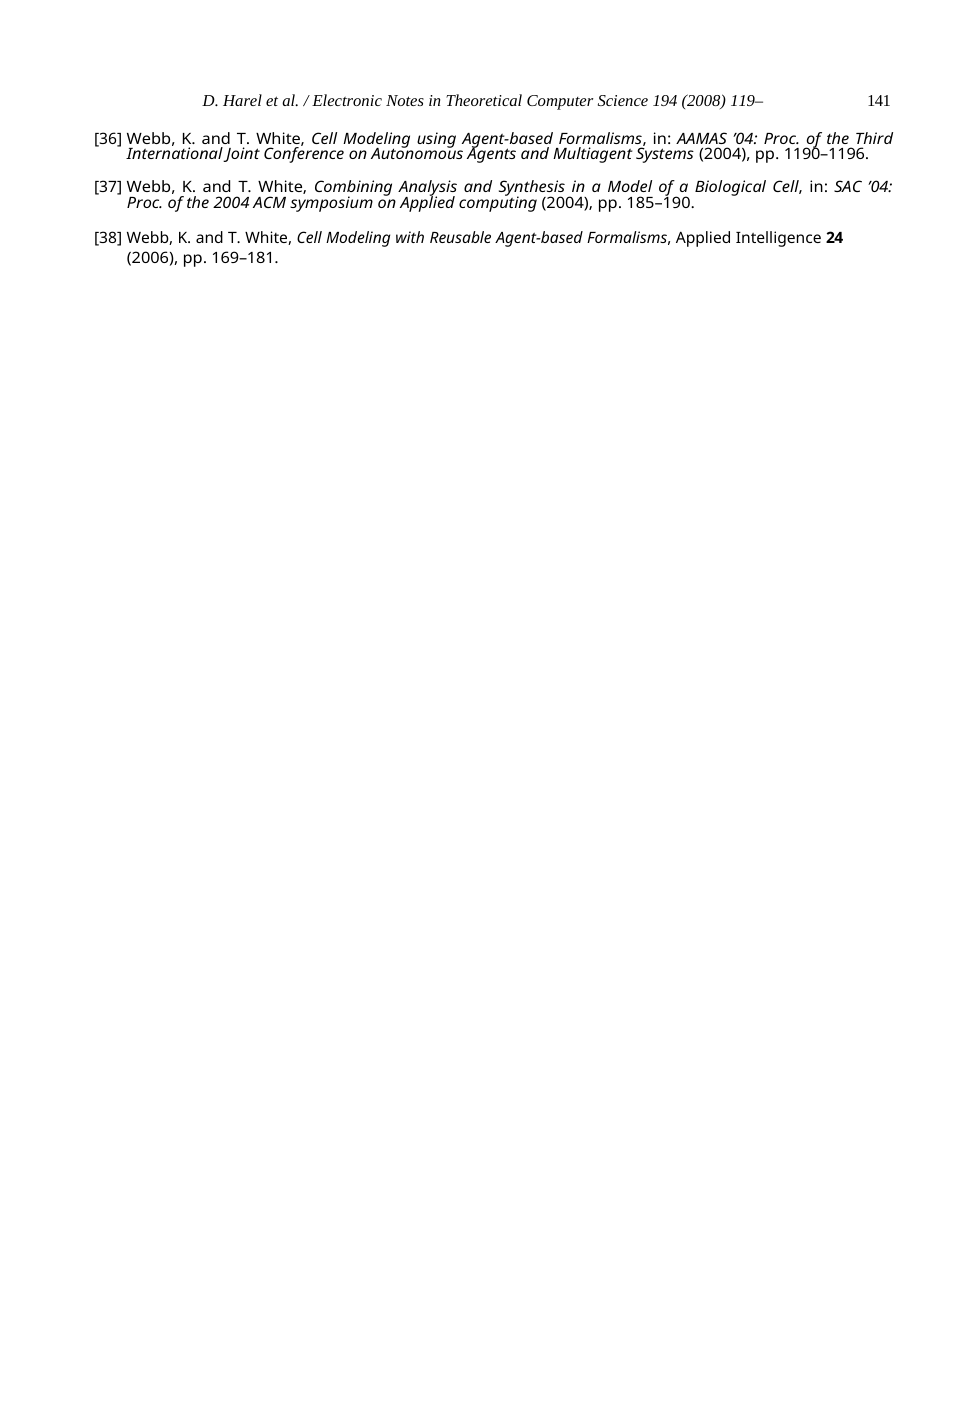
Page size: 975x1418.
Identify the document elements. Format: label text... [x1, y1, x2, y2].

list Webb, K. and T. White, Cell Modeling with Reusable Agent-based Formalisms, Applied Intelligence 24 [94, 227, 904, 247]
text (2006), pp. 169–181. [127, 247, 904, 267]
list Webb, K. and T. White, Combining Analysis and Synthesis in a Model of a Biological Cell, in: SAC ’04: Proc. of the 2004 ACM symposium on Applied computing (2004), pp. 185–190. [94, 178, 893, 213]
list Webb, K. and T. White, Cell Modeling using Agent-based Formalisms, in: AAMAS ’04: Proc. of the Third International Joint Conference on Autonomous Agents and Multiagent Systems (2004), pp. 1190–1196. [94, 132, 893, 164]
